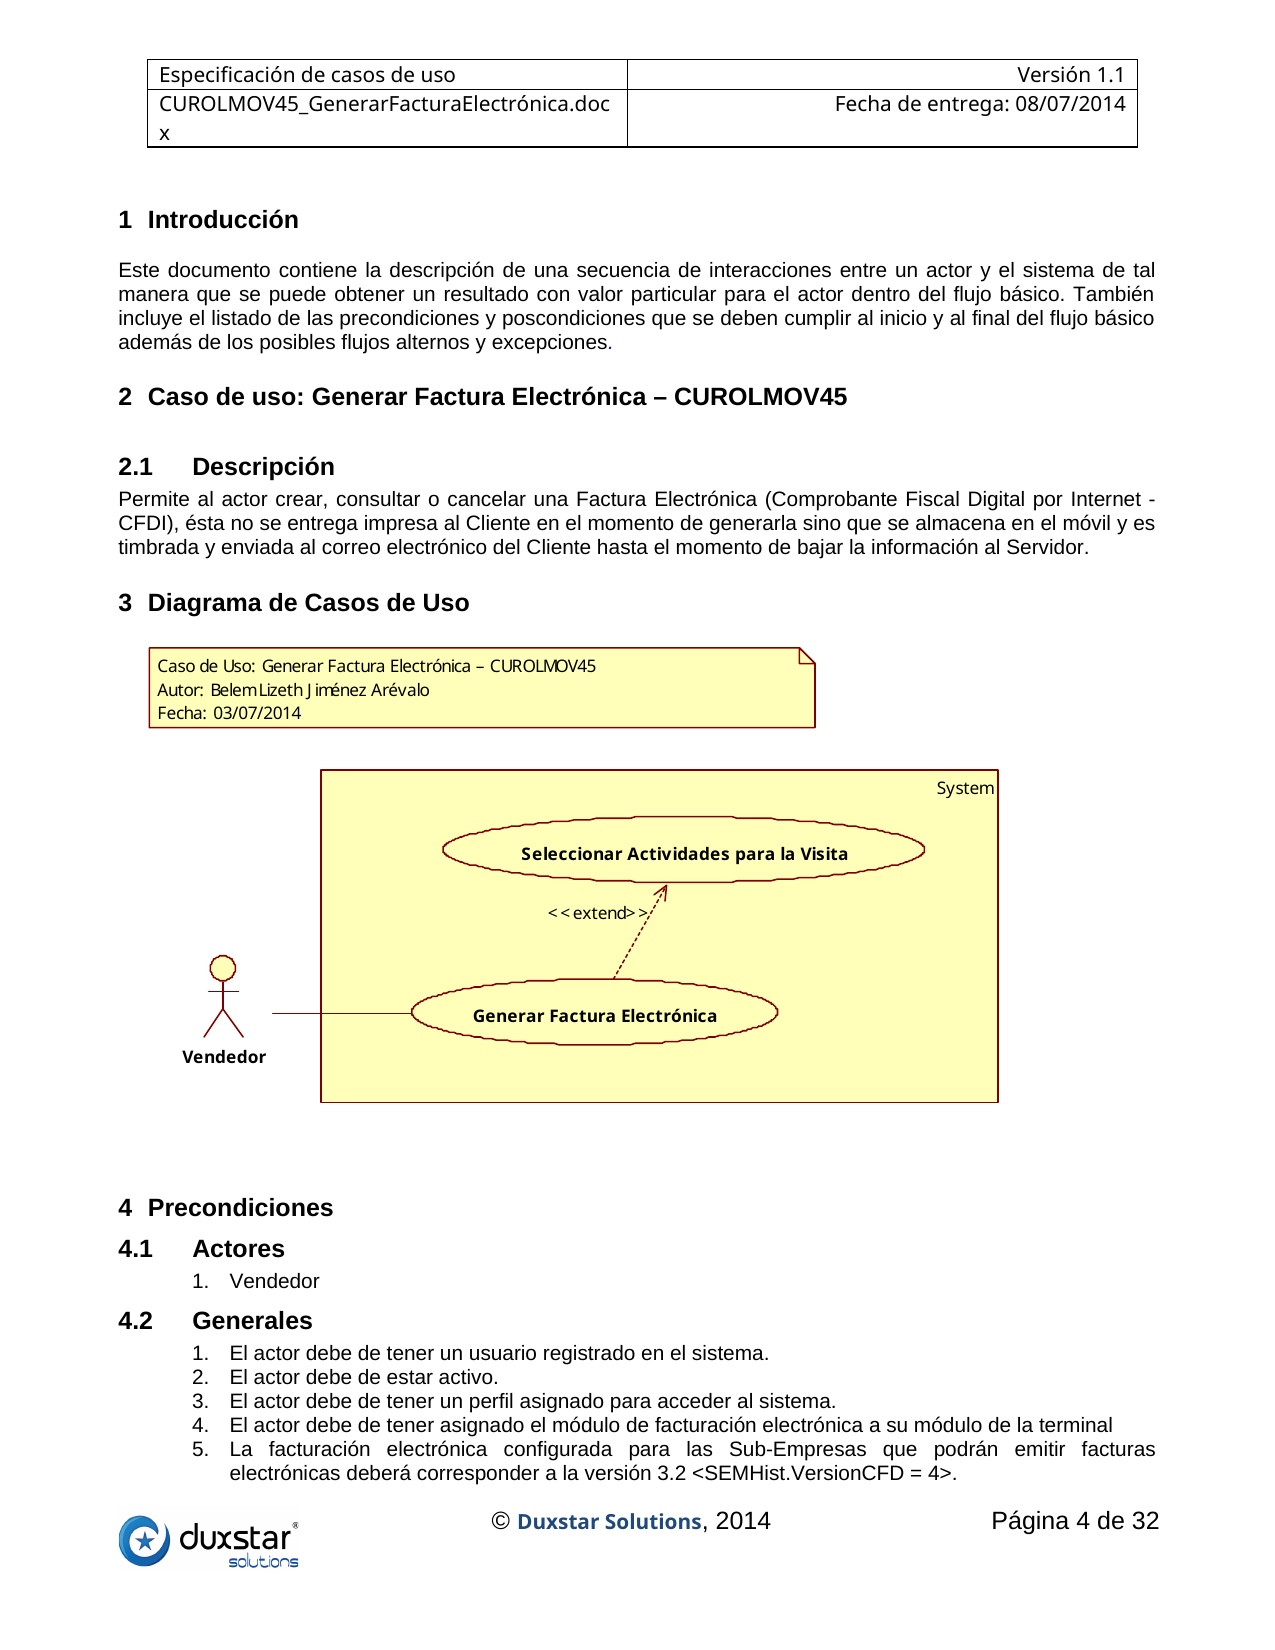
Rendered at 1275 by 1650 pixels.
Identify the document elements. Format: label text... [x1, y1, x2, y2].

list El actor debe de tener un usuario registrado en el sistema. [192, 1341, 1157, 1364]
subtitle Descripción [118, 452, 1157, 481]
picture [118, 1506, 299, 1571]
text Permite al actor crear, consultar o cancelar una Factura Electrónica (Comprobante Fiscal Digital por Internet - CFDI), ésta no se entrega impresa al Cliente en el momento de generarla sino que se almacena en el móvil y es timbrada y enviada al correo electrónico del Cliente hasta el momento de bajar la información al Servidor. [118, 487, 1157, 559]
list El actor debe de tener asignado el módulo de facturación electrónica a su módulo de la terminal [192, 1412, 1157, 1436]
subtitle Introducción [118, 205, 1157, 234]
list El actor debe de estar activo. [192, 1364, 1157, 1388]
subtitle Caso de uso: Generar Factura Electrónica – CUROLMOV45 [118, 382, 1157, 411]
subtitle Precondiciones [118, 1193, 1157, 1222]
subtitle Diagrama de Casos de Uso [118, 588, 1157, 617]
subtitle Actores [118, 1234, 1157, 1263]
text Este documento contiene la descripción de una secuencia de interacciones entre un actor y el sistema de tal manera que se puede obtener un resultado con valor particular para el actor dentro del flujo básico. También incluye el listado de las precondiciones y poscondiciones que se deben cumplir al inicio y al final del flujo básico además de los posibles flujos alternos y excepciones. [118, 258, 1157, 353]
list El actor debe de tener un perfil asignado para acceder al sistema. [192, 1388, 1157, 1412]
subtitle Generales [118, 1306, 1157, 1334]
list La facturación electrónica configurada para las Sub-Empresas que podrán emitir facturas electrónicas deberá corresponder a la versión 3.2 <SEMHist.VersionCFD = 4>. [192, 1436, 1157, 1484]
list Vendedor [192, 1269, 1157, 1293]
